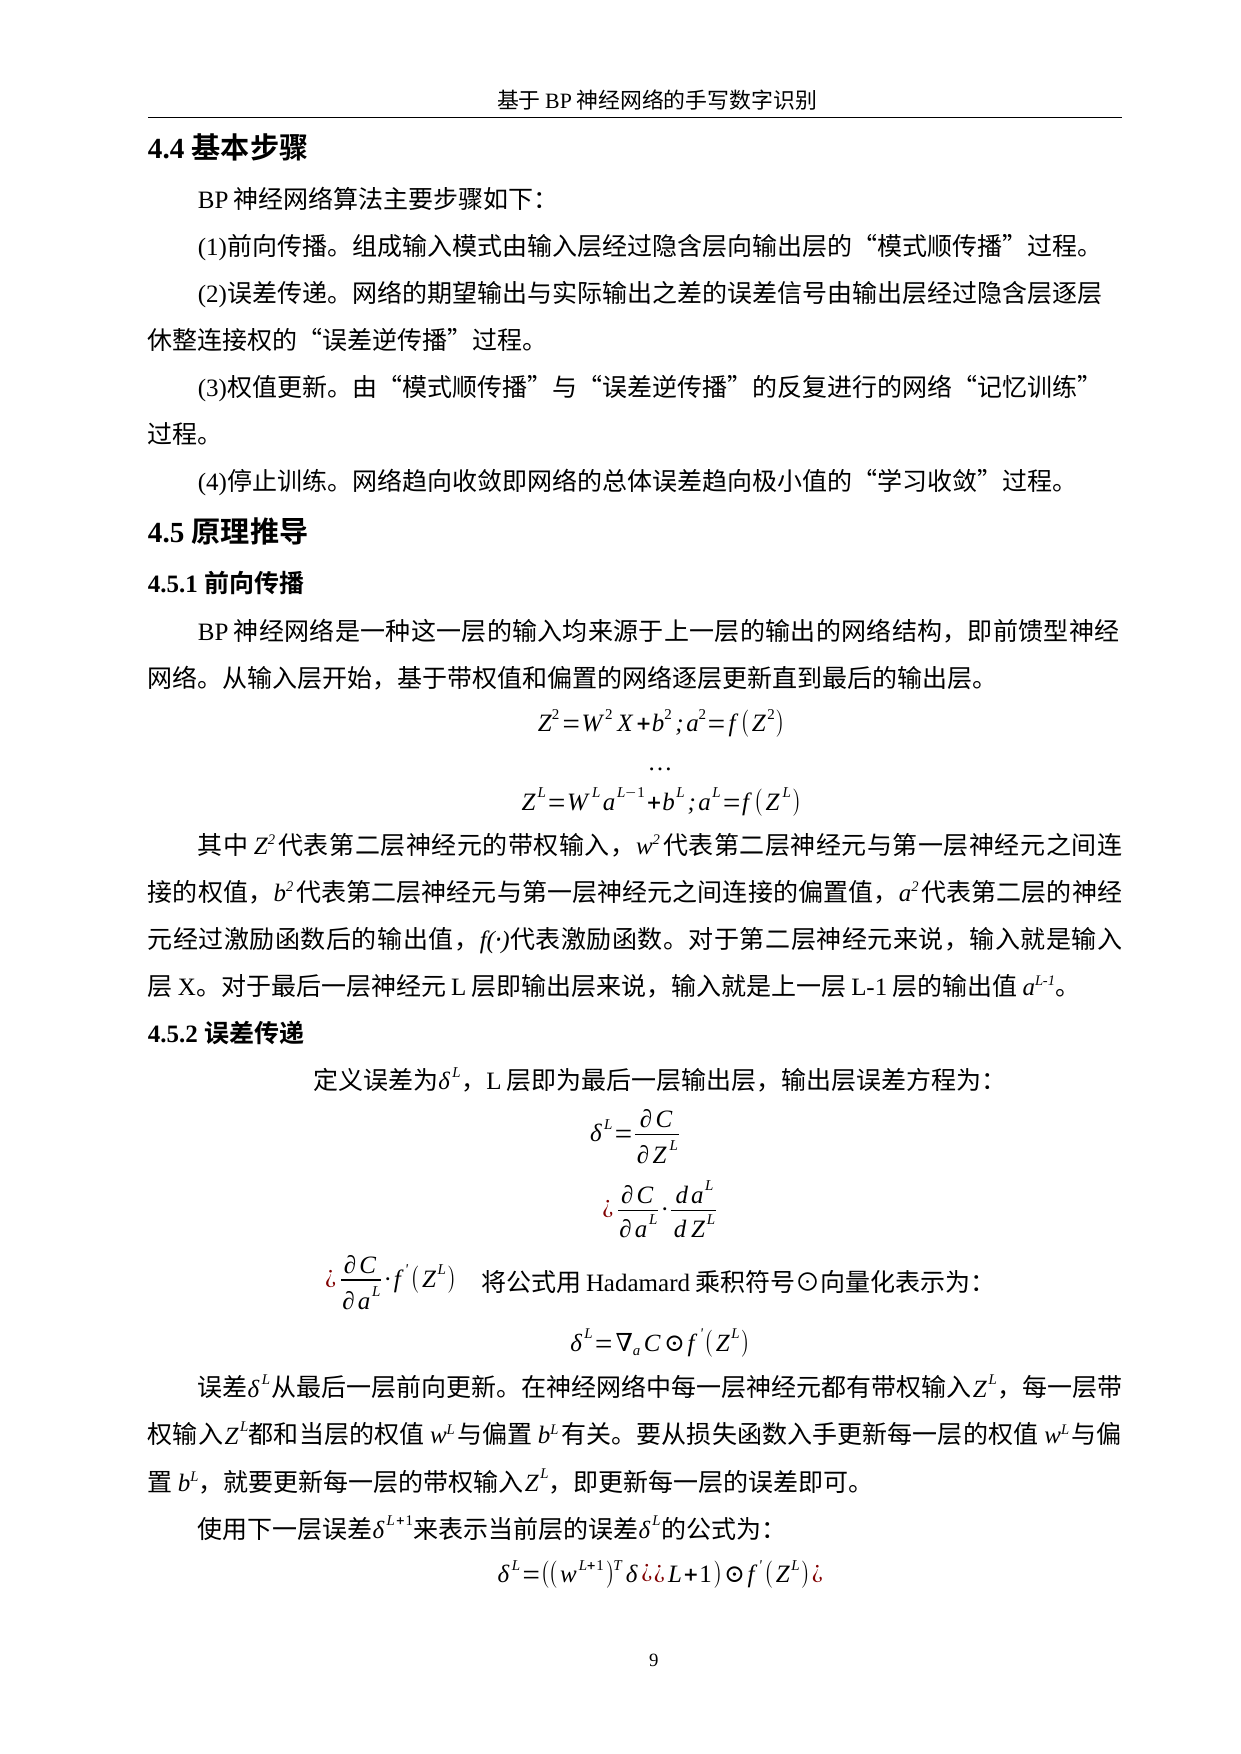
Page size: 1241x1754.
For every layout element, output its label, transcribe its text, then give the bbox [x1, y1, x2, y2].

text (1)前向传播。组成输入模式由输入层经过隐含层向输出层的“模式顺传播”过程。 [148, 226, 1122, 263]
text 将公式用Hadamard乘积符号⊙向量化表示为： [148, 1251, 1122, 1314]
subtitle 原理推导 [148, 509, 1122, 551]
text 误差从最后一层前向更新。在神经网络中每一层神经元都有带权输入，每一层带权输入都和当层的权值wL与偏置bL有关。要从损失函数入手更新每一层的权值wL与偏置bL，就要更新每一层的带权输入，即更新每一层的误差即可。 [148, 1368, 1122, 1498]
text … [148, 747, 1122, 775]
subtitle 误差传递 [148, 1014, 1122, 1050]
text (4)停止训练。网络趋向收敛即网络的总体误差趋向极小值的“学习收敛”过程。 [148, 462, 1122, 498]
text 定义误差为，L层即为最后一层输出层，输出层误差方程为： [148, 1061, 1122, 1168]
subtitle 前向传播 [148, 564, 1122, 600]
text BP神经网络算法主要步骤如下： [148, 179, 1122, 216]
text (2)误差传递。网络的期望输出与实际输出之差的误差信号由输出层经过隐含层逐层休整连接权的“误差逆传播”过程。 [148, 273, 1122, 357]
text 其中Z2代表第二层神经元的带权输入，w2代表第二层神经元与第一层神经元之间连接的权值，b2代表第二层神经元与第一层神经元之间连接的偏置值，a2代表第二层的神经元经过激励函数后的输出值，f(·)代表激励函数。对于第二层神经元来说，输入就是输入层X。对于最后一层神经元L层即输出层来说，输入就是上一层L-1层的输出值aL-1。 [148, 825, 1122, 1003]
subtitle 基本步骤 [148, 124, 1122, 167]
text 使用下一层误差来表示当前层的误差的公式为： [148, 1509, 1122, 1545]
text (3)权值更新。由“模式顺传播”与“误差逆传播”的反复进行的网络“记忆训练”过程。 [148, 368, 1122, 451]
text BP神经网络是一种这一层的输入均来源于上一层的输出的网络结构，即前馈型神经网络。从输入层开始，基于带权值和偏置的网络逐层更新直到最后的输出层。 [148, 611, 1122, 694]
